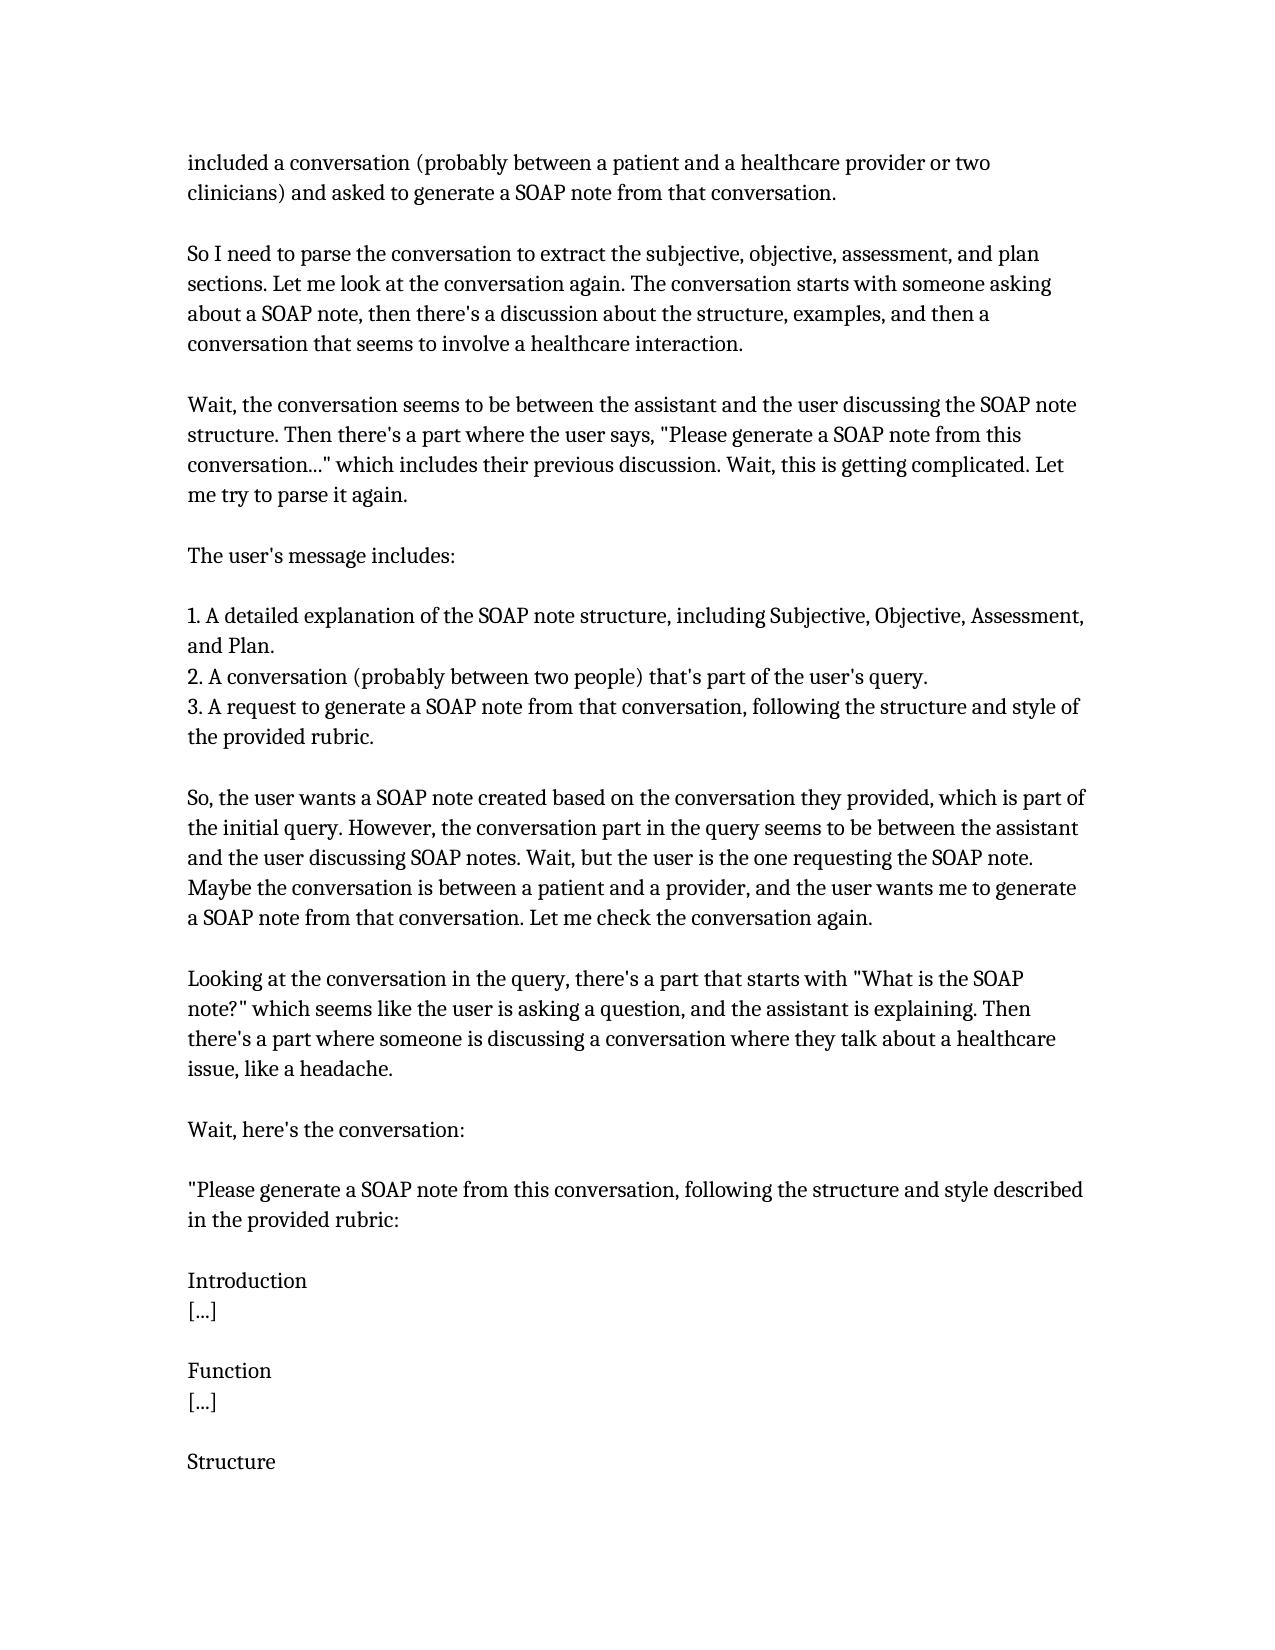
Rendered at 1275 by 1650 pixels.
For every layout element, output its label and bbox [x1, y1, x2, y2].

text [187, 150, 1087, 1475]
